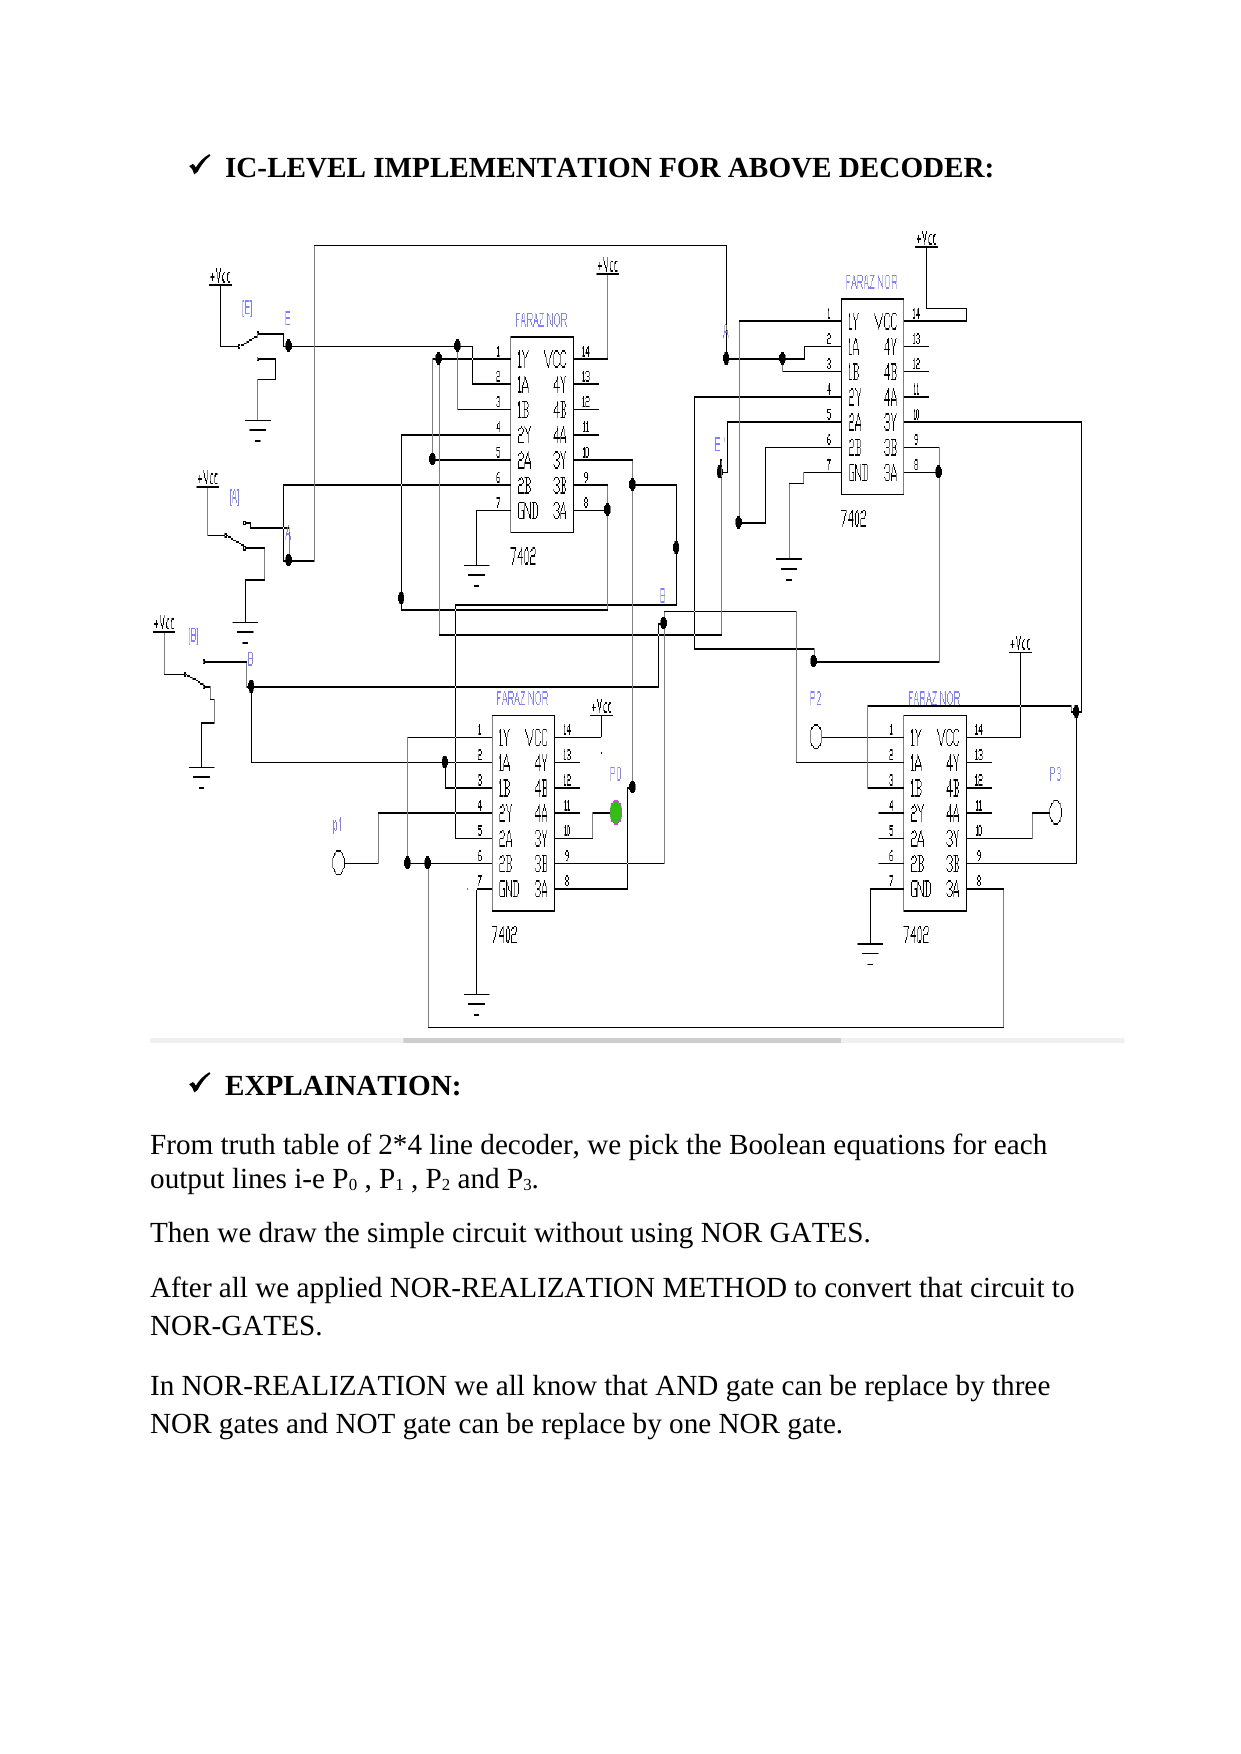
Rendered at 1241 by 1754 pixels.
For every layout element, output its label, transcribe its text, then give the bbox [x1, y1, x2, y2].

list IC-LEVEL IMPLEMENTATION FOR ABOVE DECODER: [187, 150, 1090, 184]
text From truth table of 2*4 line decoder, we pick the Boolean equations for each output lines i-e P0 , P1 , P2 and P3. [150, 1127, 1090, 1194]
text In NOR-REALIZATION we all know that AND gate can be replace by three NOR gates and NOT gate can be replace by one NOR gate. [150, 1368, 1090, 1440]
text Then we draw the simple circuit without using NOR GATES. [150, 1215, 1090, 1249]
text After all we applied NOR-REALIZATION METHOD to convert that circuit to NOR-GATES. [150, 1270, 1090, 1342]
list EXPLAINATION: [187, 1068, 1090, 1102]
picture [150, 209, 1125, 1043]
